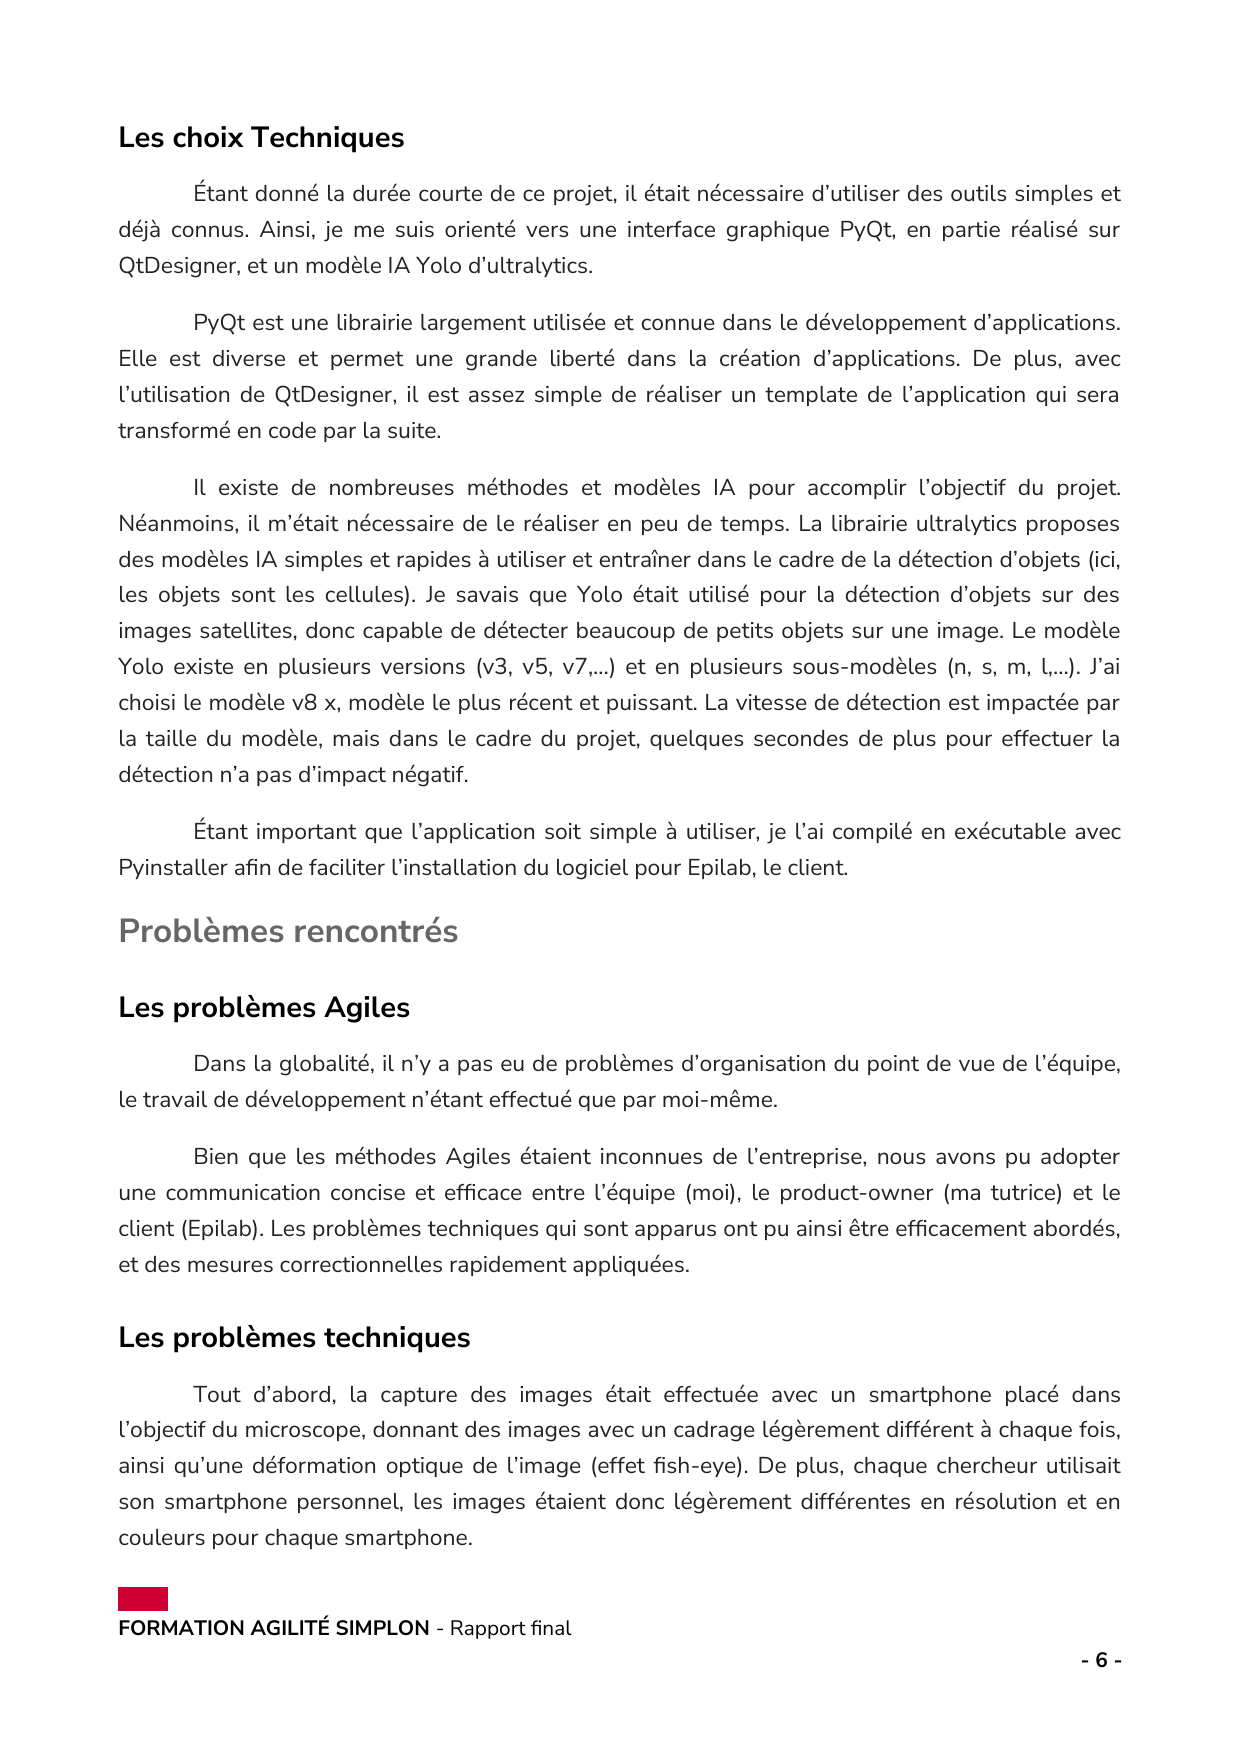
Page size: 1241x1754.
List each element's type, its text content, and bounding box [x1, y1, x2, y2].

text Tout d’abord, la capture des images était effectuée avec un smartphone placé dans l’objectif du microscope, donnant des images avec un cadrage légèrement différent à chaque fois, ainsi qu’une déformation optique de l’image (effet fish-eye). De plus, chaque chercheur utilisait son smartphone personnel, les images étaient donc légèrement différentes en résolution et en couleurs pour chaque smartphone. [118, 1379, 1122, 1554]
text Étant donné la durée courte de ce projet, il était nécessaire d’utiliser des outils simples et déjà connus. Ainsi, je me suis orienté vers une interface graphique PyQt, en partie réalisé sur QtDesigner, et un modèle IA Yolo d’ultralytics. [118, 179, 1122, 282]
text PyQt est une librairie largement utilisée et connue dans le développement d’applications. Elle est diverse et permet une grande liberté dans la création d’applications. De plus, avec l’utilisation de QtDesigner, il est assez simple de réaliser un template de l’application qui sera transformé en code par la suite. [118, 307, 1122, 446]
text Bien que les méthodes Agiles étaient inconnues de l’entreprise, nous avons pu adopter une communication concise et efficace entre l’équipe (moi), le product-owner (ma tutrice) et le client (Epilab). Les problèmes techniques qui sont apparus ont pu ainsi être efficacement abordés, et des mesures correctionnelles rapidement appliquées. [118, 1141, 1122, 1280]
subtitle Problèmes rencontrés [118, 909, 1122, 954]
subtitle Les problèmes Agiles [118, 988, 1122, 1027]
subtitle Les problèmes techniques [118, 1318, 1122, 1358]
text Dans la globalité, il n’y a pas eu de problèmes d’organisation du point de vue de l’équipe, le travail de développement n’étant effectué que par moi-même. [118, 1048, 1122, 1116]
text Étant important que l’application soit simple à utiliser, je l’ai compilé en exécutable avec Pyinstaller afin de faciliter l’installation du logiciel pour Epilab, le client. [118, 816, 1122, 883]
text Il existe de nombreuses méthodes et modèles IA pour accomplir l’objectif du projet. Néanmoins, il m’était nécessaire de le réaliser en peu de temps. La librairie ultralytics proposes des modèles IA simples et rapides à utiliser et entraîner dans le cadre de la détection d’objets (ici, les objets sont les cellules). Je savais que Yolo était utilisé pour la détection d’objets sur des images satellites, donc capable de détecter beaucoup de petits objets sur une image. Le modèle Yolo existe en plusieurs versions (v3, v5, v7,…) et en plusieurs sous-modèles (n, s, m, l,…). J’ai choisi le modèle v8 x, modèle le plus récent et puissant. La vitesse de détection est impactée par la taille du modèle, mais dans le cadre du projet, quelques secondes de plus pour effectuer la détection n’a pas d’impact négatif. [118, 472, 1122, 791]
subtitle Les choix Techniques [118, 118, 1122, 158]
